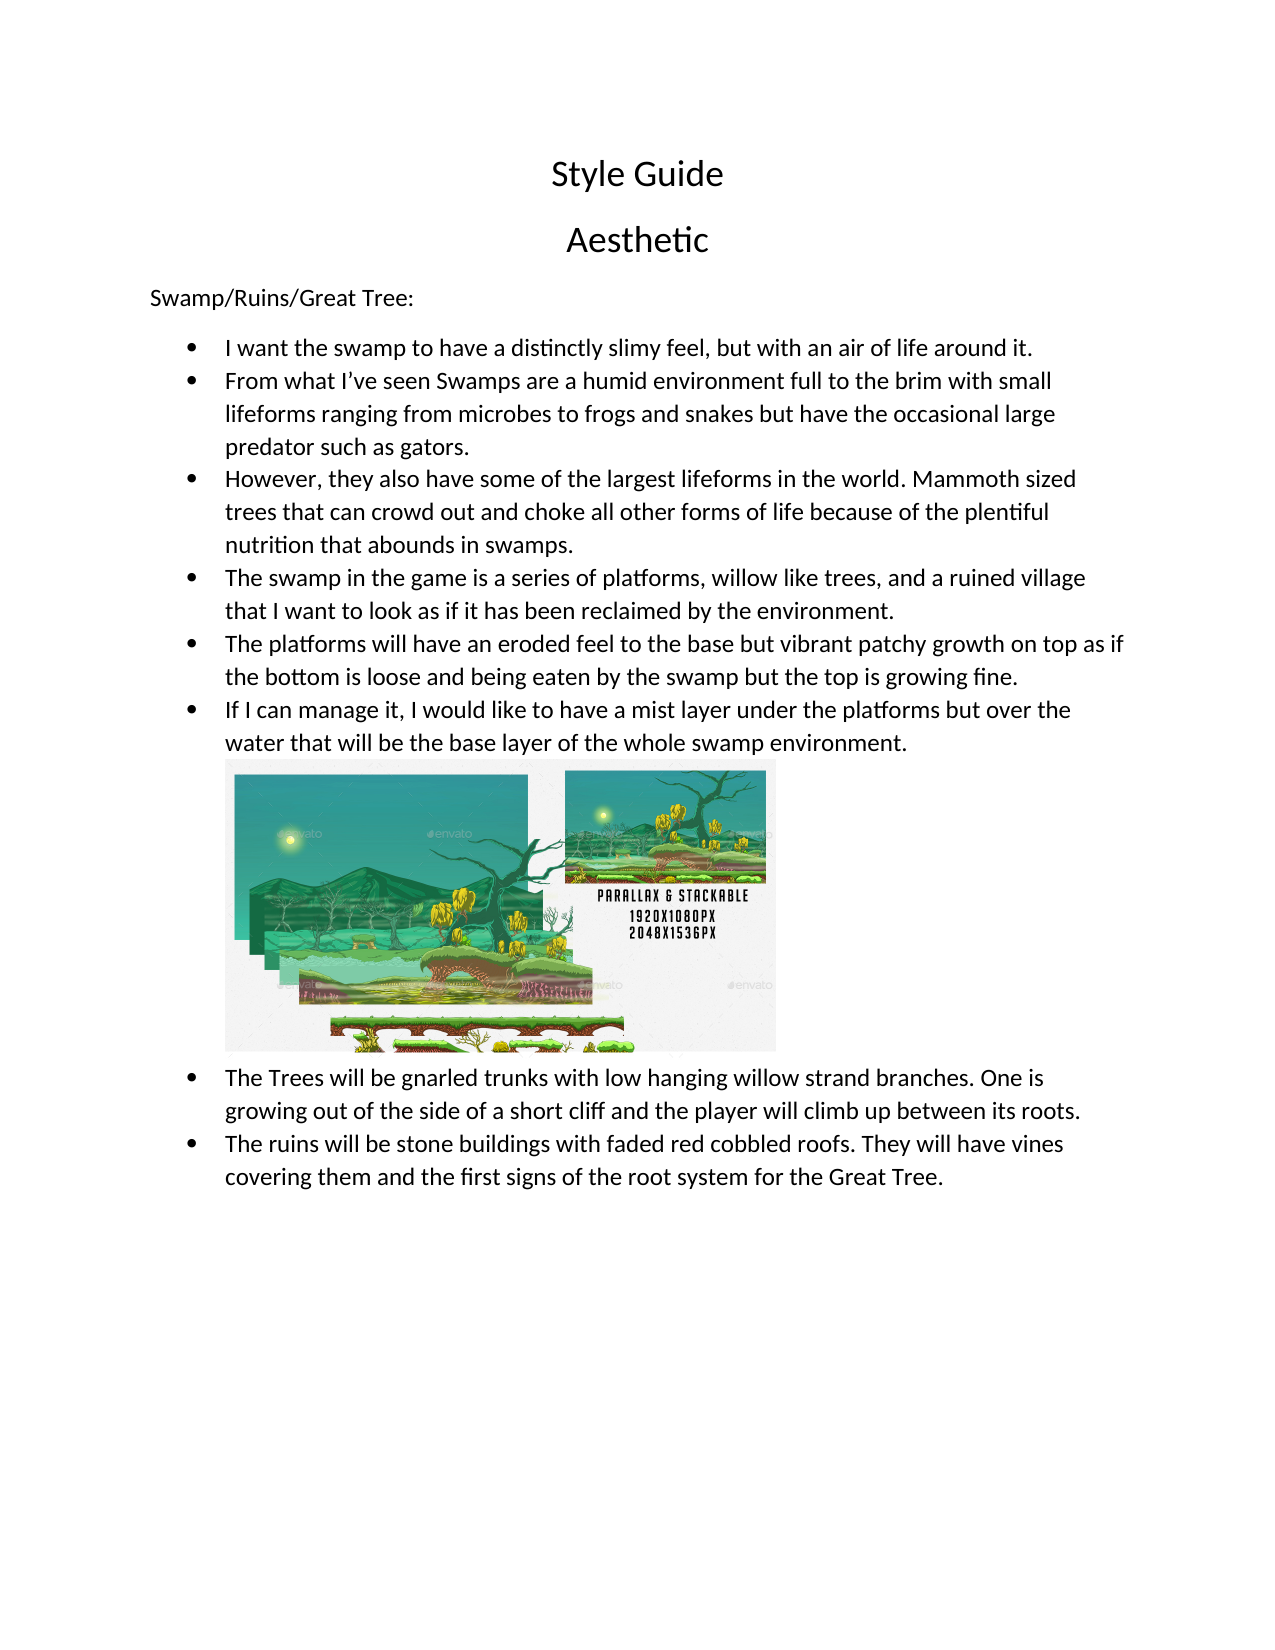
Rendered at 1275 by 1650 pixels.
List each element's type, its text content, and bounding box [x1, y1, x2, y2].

list The platforms will have an eroded feel to the base but vibrant patchy growth on top as if the bottom is loose and being eaten by the swamp but the top is growing fine. [187, 628, 1125, 692]
list The Trees will be gnarled trunks with low hanging willow strand branches. One is growing out of the side of a short cliff and the player will climb up between its roots. [187, 1062, 1125, 1126]
list The ruins will be stone buildings with faded red cobbled roofs. They will have vines covering them and the first signs of the root system for the Great Tree. [187, 1128, 1125, 1191]
picture [225, 759, 776, 1060]
text Swamp/Ruins/Great Tree: [150, 282, 1125, 313]
text Aesthetic [150, 216, 1125, 262]
list I want the swamp to have a distinctly slimy feel, but with an air of life around it. [187, 332, 1125, 362]
list The swamp in the game is a series of platforms, willow like trees, and a ruined village that I want to look as if it has been reclaimed by the environment. [187, 562, 1125, 626]
list From what I’ve seen Swamps are a humid environment full to the brim with small lifeforms ranging from microbes to frogs and snakes but have the occasional large predator such as gators. [187, 365, 1125, 461]
list If I can manage it, I would like to have a mist layer under the platforms but over the water that will be the base layer of the whole swamp environment. [187, 694, 1125, 757]
list However, they also have some of the largest lifeforms in the world. Mammoth sized trees that can crowd out and choke all other forms of life because of the plentiful nutrition that abounds in swamps. [187, 463, 1125, 560]
text Style Guide [150, 150, 1125, 196]
